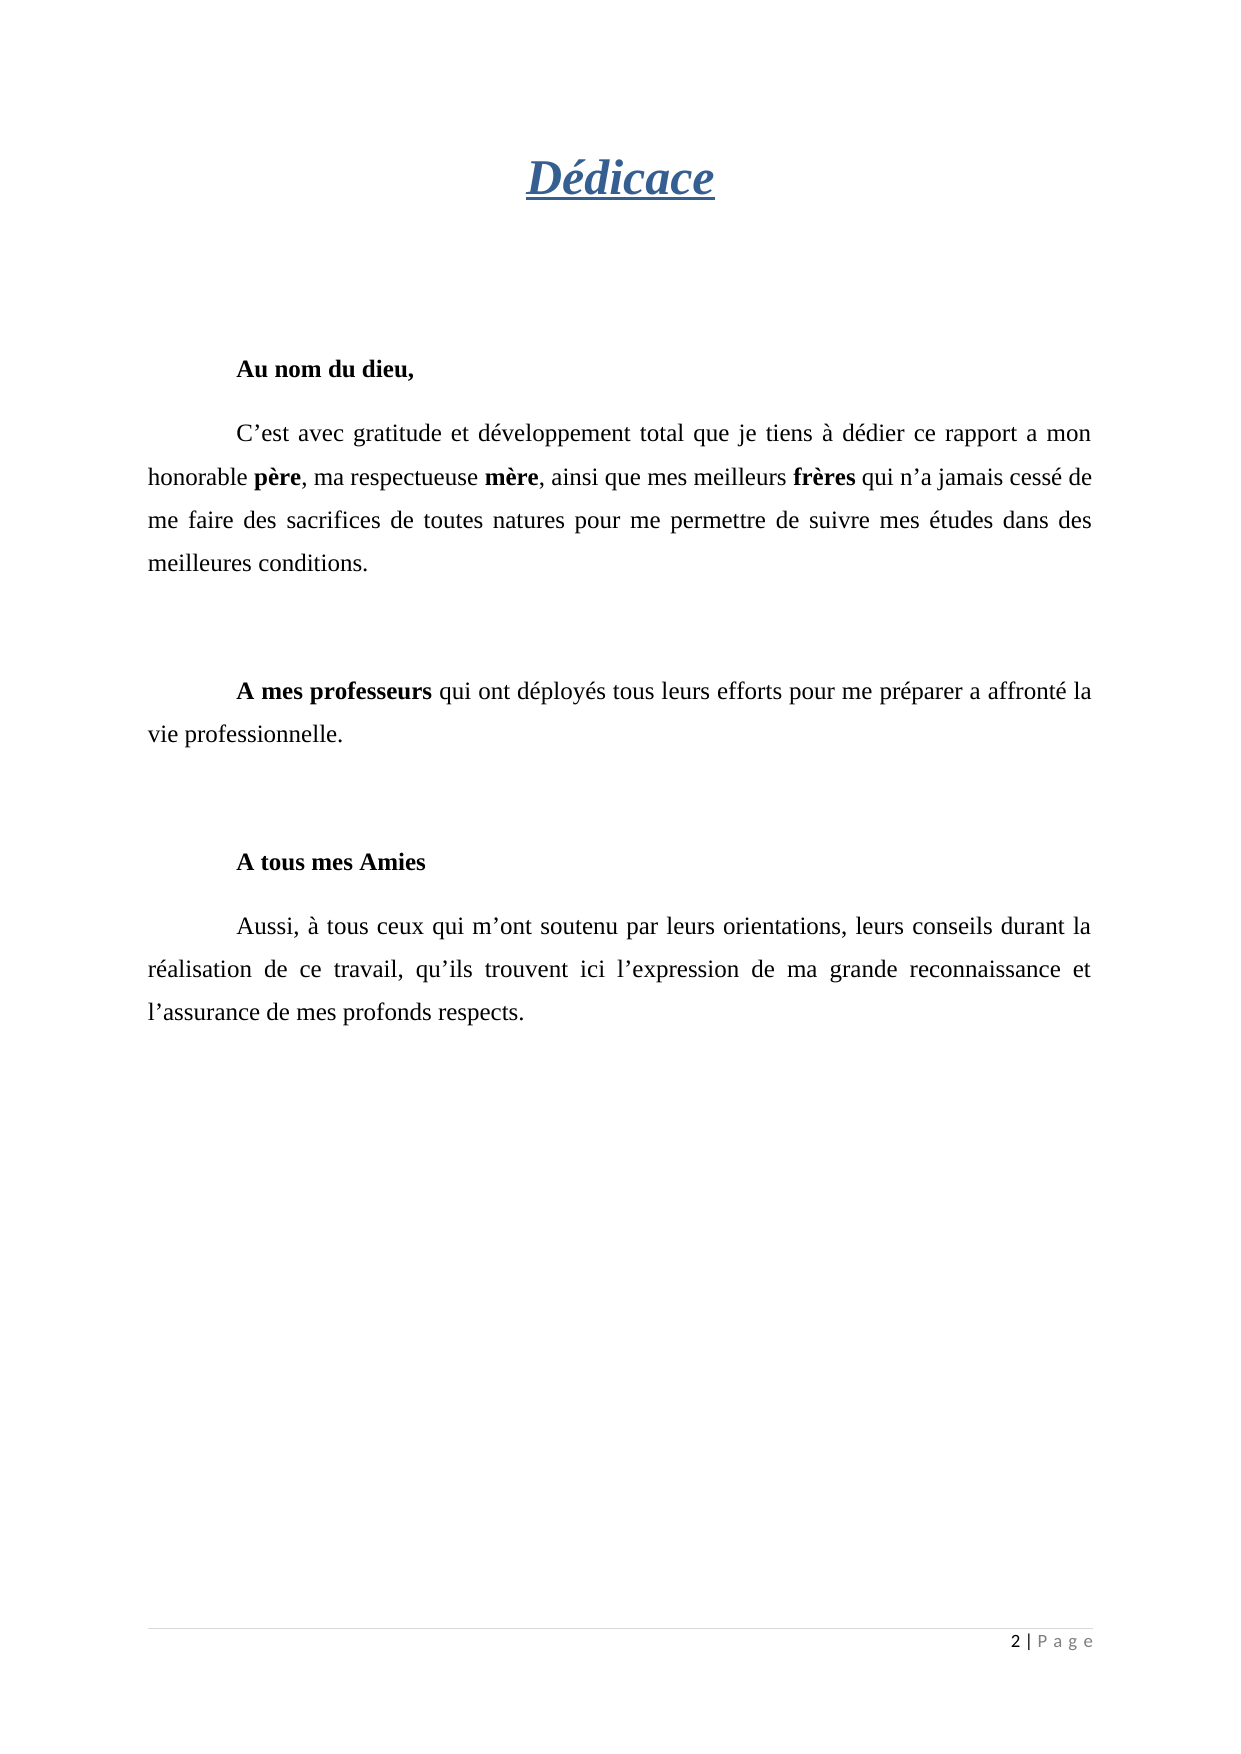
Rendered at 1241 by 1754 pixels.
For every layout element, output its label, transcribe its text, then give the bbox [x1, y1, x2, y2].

text Au nom du dieu, [148, 354, 1093, 383]
text C’est avec gratitude et développement total que je tiens à dédier ce rapport a mon honorable père, ma respectueuse mère, ainsi que mes meilleurs frères qui n’a jamais cessé de me faire des sacrifices de toutes natures pour me permettre de suivre mes études dans des meilleures conditions. [148, 418, 1093, 577]
text Dédicace [148, 148, 1093, 205]
text Aussi, à tous ceux qui m’ont soutenu par leurs orientations, leurs conseils durant la réalisation de ce travail, qu’ils trouvent ici l’expression de ma grande reconnaissance et l’assurance de mes profonds respects. [148, 911, 1093, 1026]
text A tous mes Amies [148, 847, 1093, 876]
text A mes professeurs qui ont déployés tous leurs efforts pour me préparer a affronté la vie professionnelle. [148, 676, 1093, 748]
